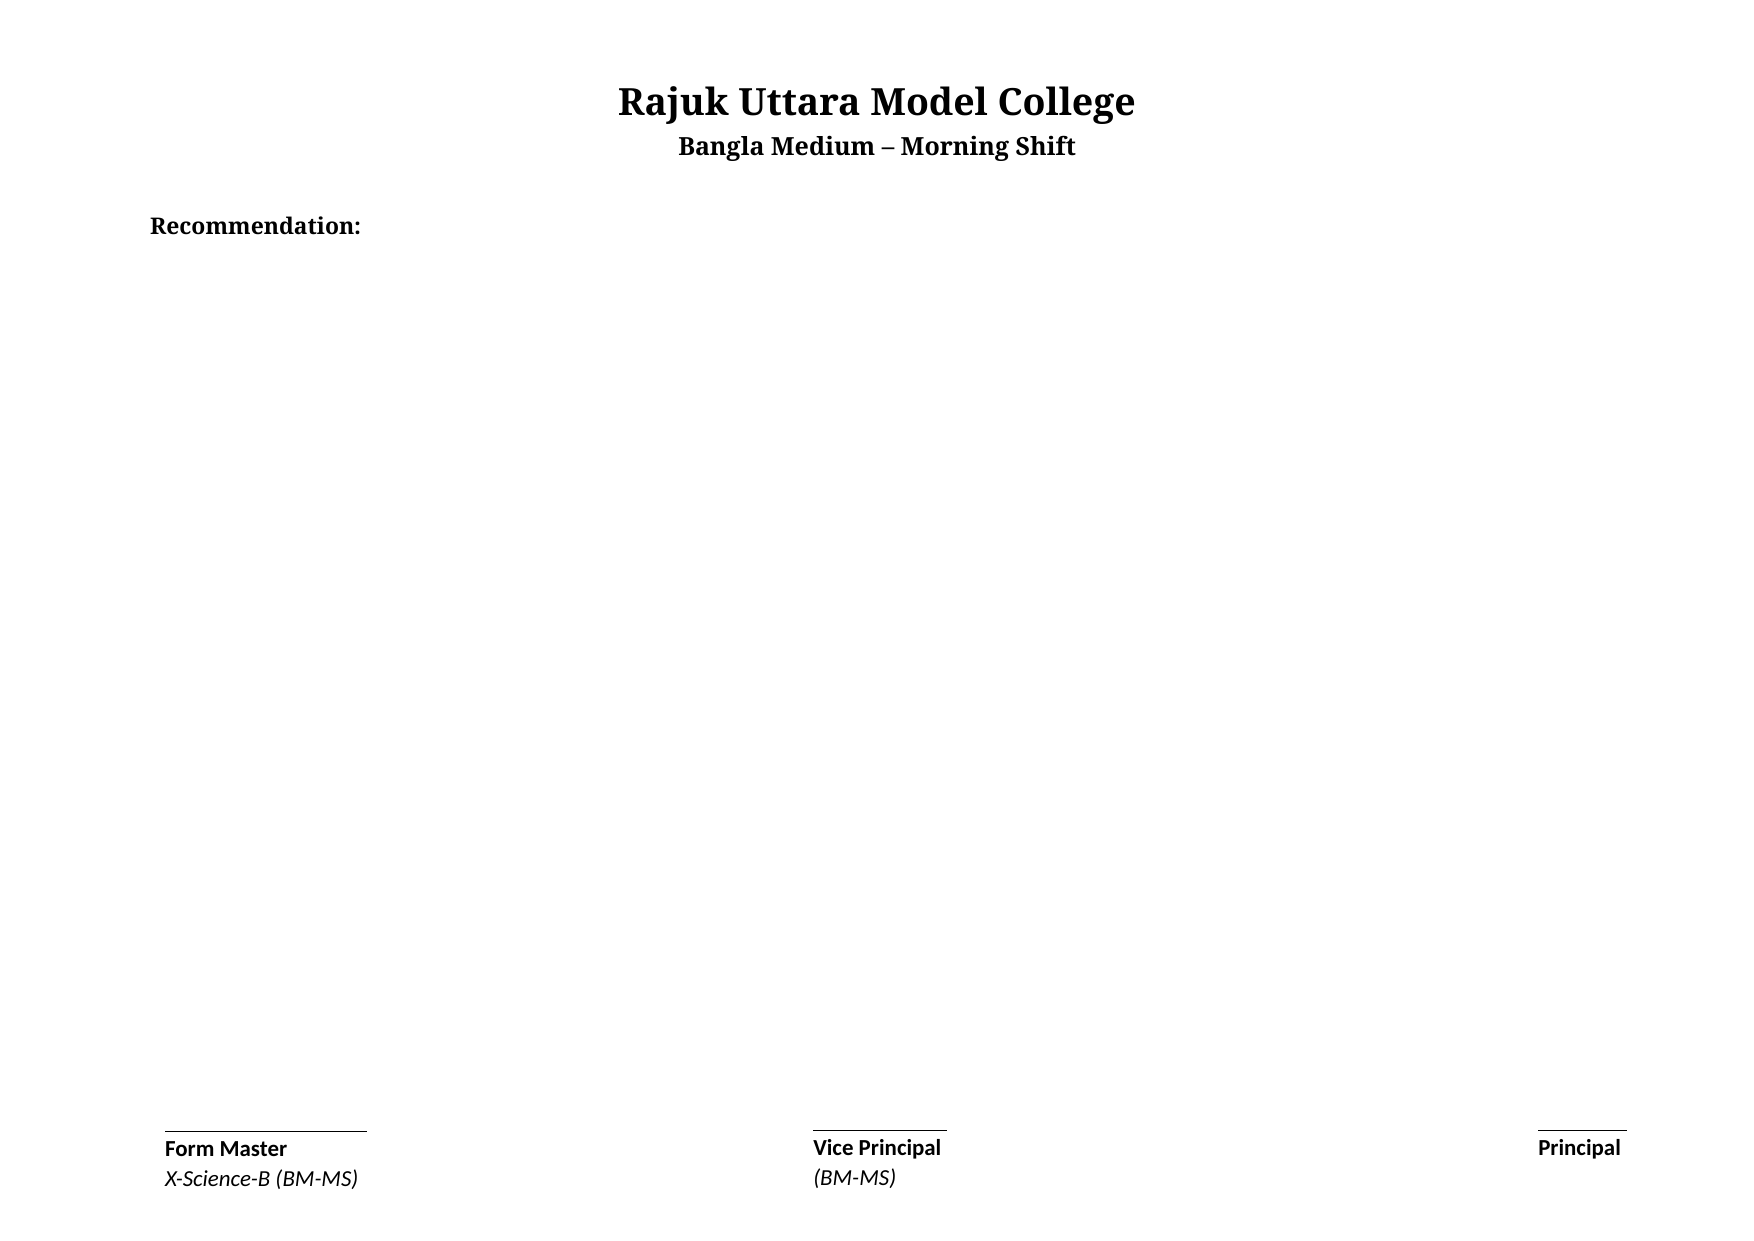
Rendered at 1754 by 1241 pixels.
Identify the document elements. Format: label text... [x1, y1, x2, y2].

text Recommendation: [150, 210, 1604, 241]
